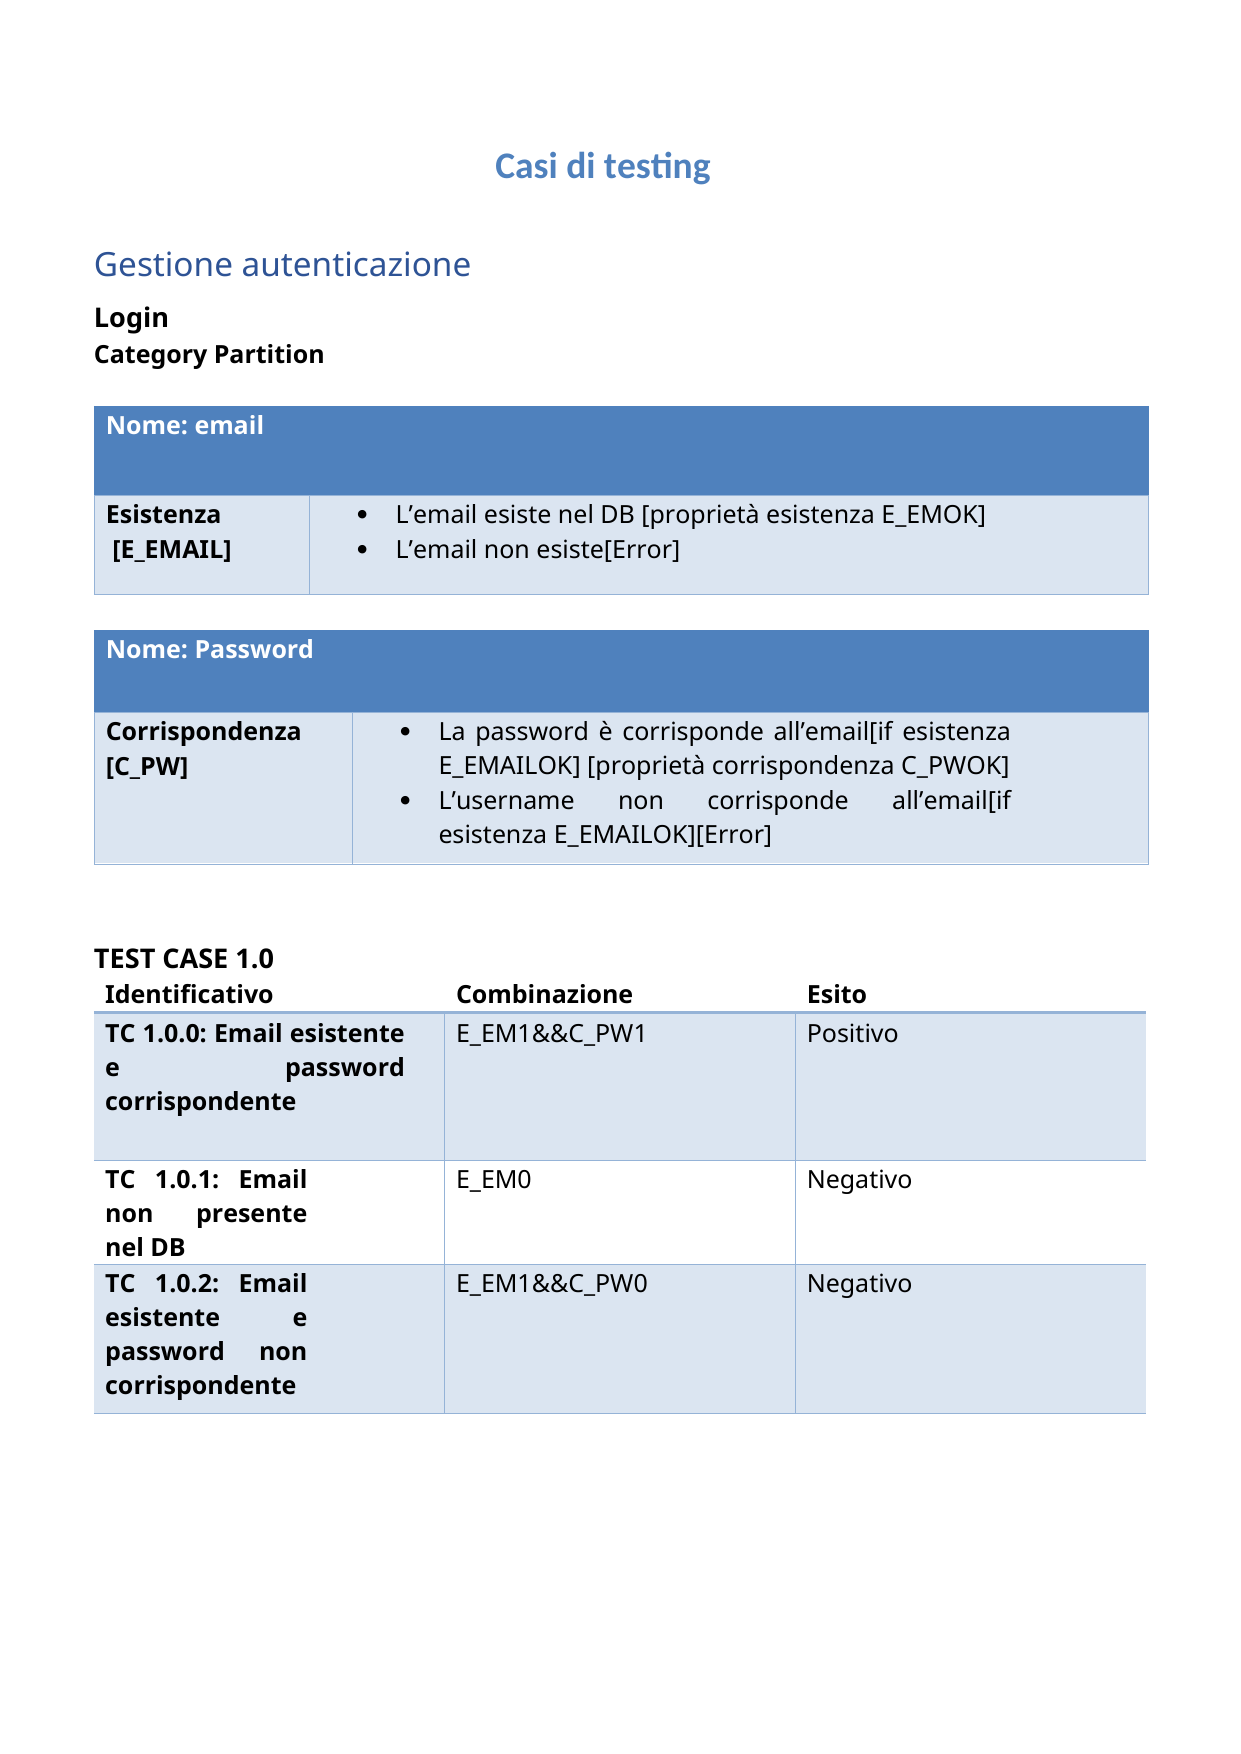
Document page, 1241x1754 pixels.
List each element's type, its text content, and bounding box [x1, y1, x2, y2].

table_header Combinazione [445, 976, 795, 1011]
table_cell E_EM1&&C_PW0 [445, 1265, 795, 1413]
subtitle TEST CASE 1.0 [94, 939, 1238, 976]
table_cell TC 1.0.0: Email esistente e password corrispondente [94, 1014, 444, 1160]
table_header Identificativo [94, 976, 444, 1011]
table_cell Positivo [796, 1014, 1146, 1160]
table_cell La password è corrisponde all’email[if esistenza E_EMAILOK] [proprietà corrispondenza C_PWOK] L’username non corrisponde all’email[if esistenza E_EMAILOK][Error] [353, 713, 1148, 863]
subtitle Login [94, 299, 1238, 336]
subtitle Gestione autenticazione [94, 187, 1112, 286]
table_header Nome: Password [95, 631, 1148, 712]
table_cell L’email esiste nel DB [proprietà esistenza E_EMOK] L’email non esiste[Error] [310, 496, 1148, 594]
table_cell TC 1.0.1: Email non presente nel DB [94, 1161, 444, 1264]
table_cell Esistenza [E_EMAIL] [95, 496, 309, 594]
table_cell E_EM1&&C_PW1 [445, 1014, 795, 1160]
table_header Esito [795, 976, 1146, 1011]
text Category Partition [94, 337, 1112, 371]
table_header Nome: email [95, 407, 1148, 495]
table_cell E_EM0 [445, 1161, 795, 1264]
subtitle Casi di testing [94, 142, 1112, 187]
table_cell Negativo [796, 1265, 1146, 1413]
table_cell Negativo [796, 1161, 1146, 1264]
table_cell Corrispondenza [C_PW] [95, 713, 352, 863]
table_cell TC 1.0.2: Email esistente e password non corrispondente [94, 1265, 444, 1413]
